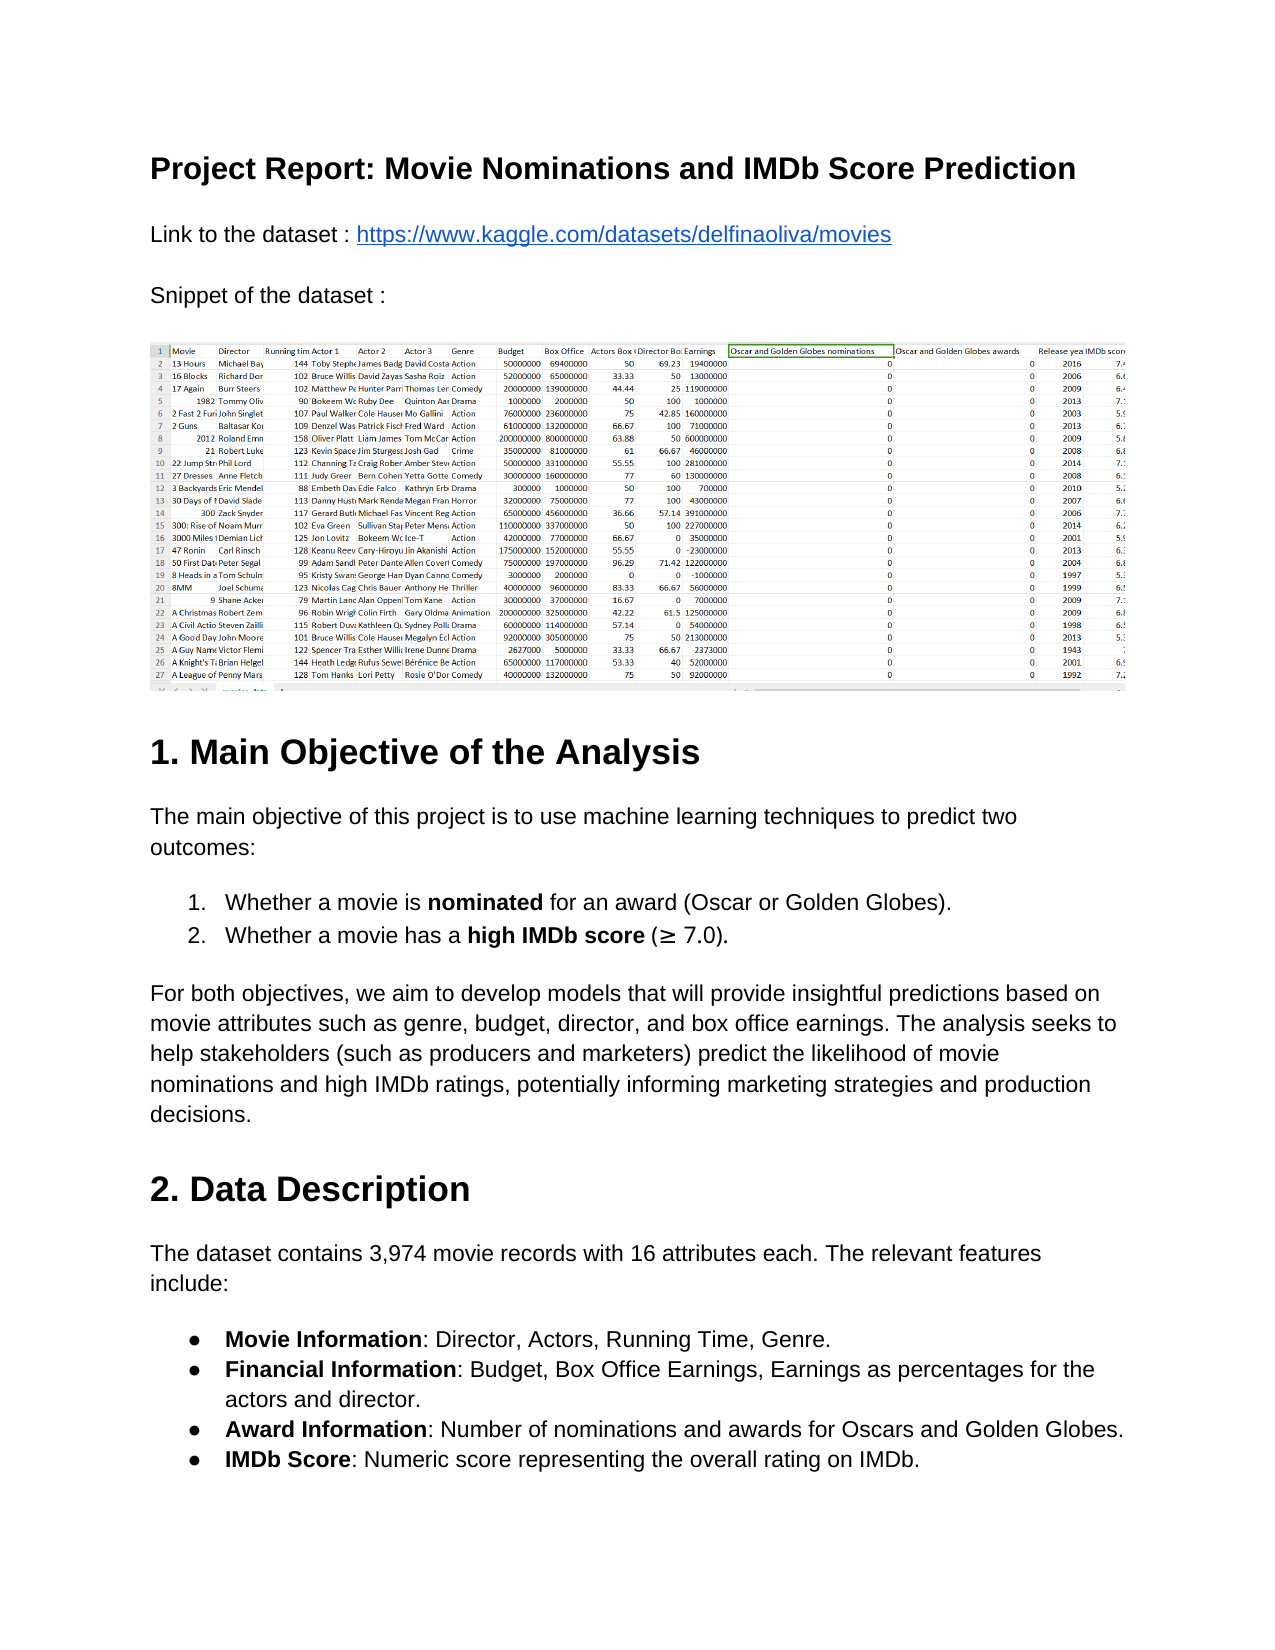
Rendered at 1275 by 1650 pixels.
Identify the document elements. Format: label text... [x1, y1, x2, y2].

text The dataset contains 3,974 movie records with 16 attributes each. The relevant features include: [150, 1240, 1125, 1297]
list Whether a movie is nominated for an award (Oscar or Golden Globes). [187, 889, 1125, 915]
subtitle 1. Main Objective of the Analysis [150, 732, 1125, 772]
list Movie Information: Director, Actors, Running Time, Genre. [187, 1326, 1125, 1352]
text Snippet of the dataset : [150, 282, 1125, 308]
list IMDb Score: Numeric score representing the overall rating on IMDb. [187, 1446, 1125, 1473]
list Award Information: Number of nominations and awards for Oscars and Golden Globes. [187, 1416, 1125, 1443]
list Financial Information: Budget, Box Office Earnings, Earnings as percentages for the actors and director. [187, 1356, 1125, 1412]
subtitle 2. Data Description [150, 1168, 1125, 1209]
picture [150, 342, 1125, 691]
text The main objective of this project is to use machine learning techniques to predict two outcomes: [150, 803, 1125, 860]
text For both objectives, we aim to develop models that will provide insightful predictions based on movie attributes such as genre, budget, director, and box office earnings. The analysis seeks to help stakeholders (such as producers and marketers) predict the likelihood of movie nominations and high IMDb ratings, potentially informing marketing strategies and production decisions. [150, 980, 1125, 1127]
text Project Report: Movie Nominations and IMDb Score Prediction [150, 150, 1125, 186]
list Whether a movie has a high IMDb score (≥ 7.0). [187, 919, 1125, 950]
text Link to the dataset : https://www.kaggle.com/datasets/delfinaoliva/movies [150, 221, 1125, 248]
